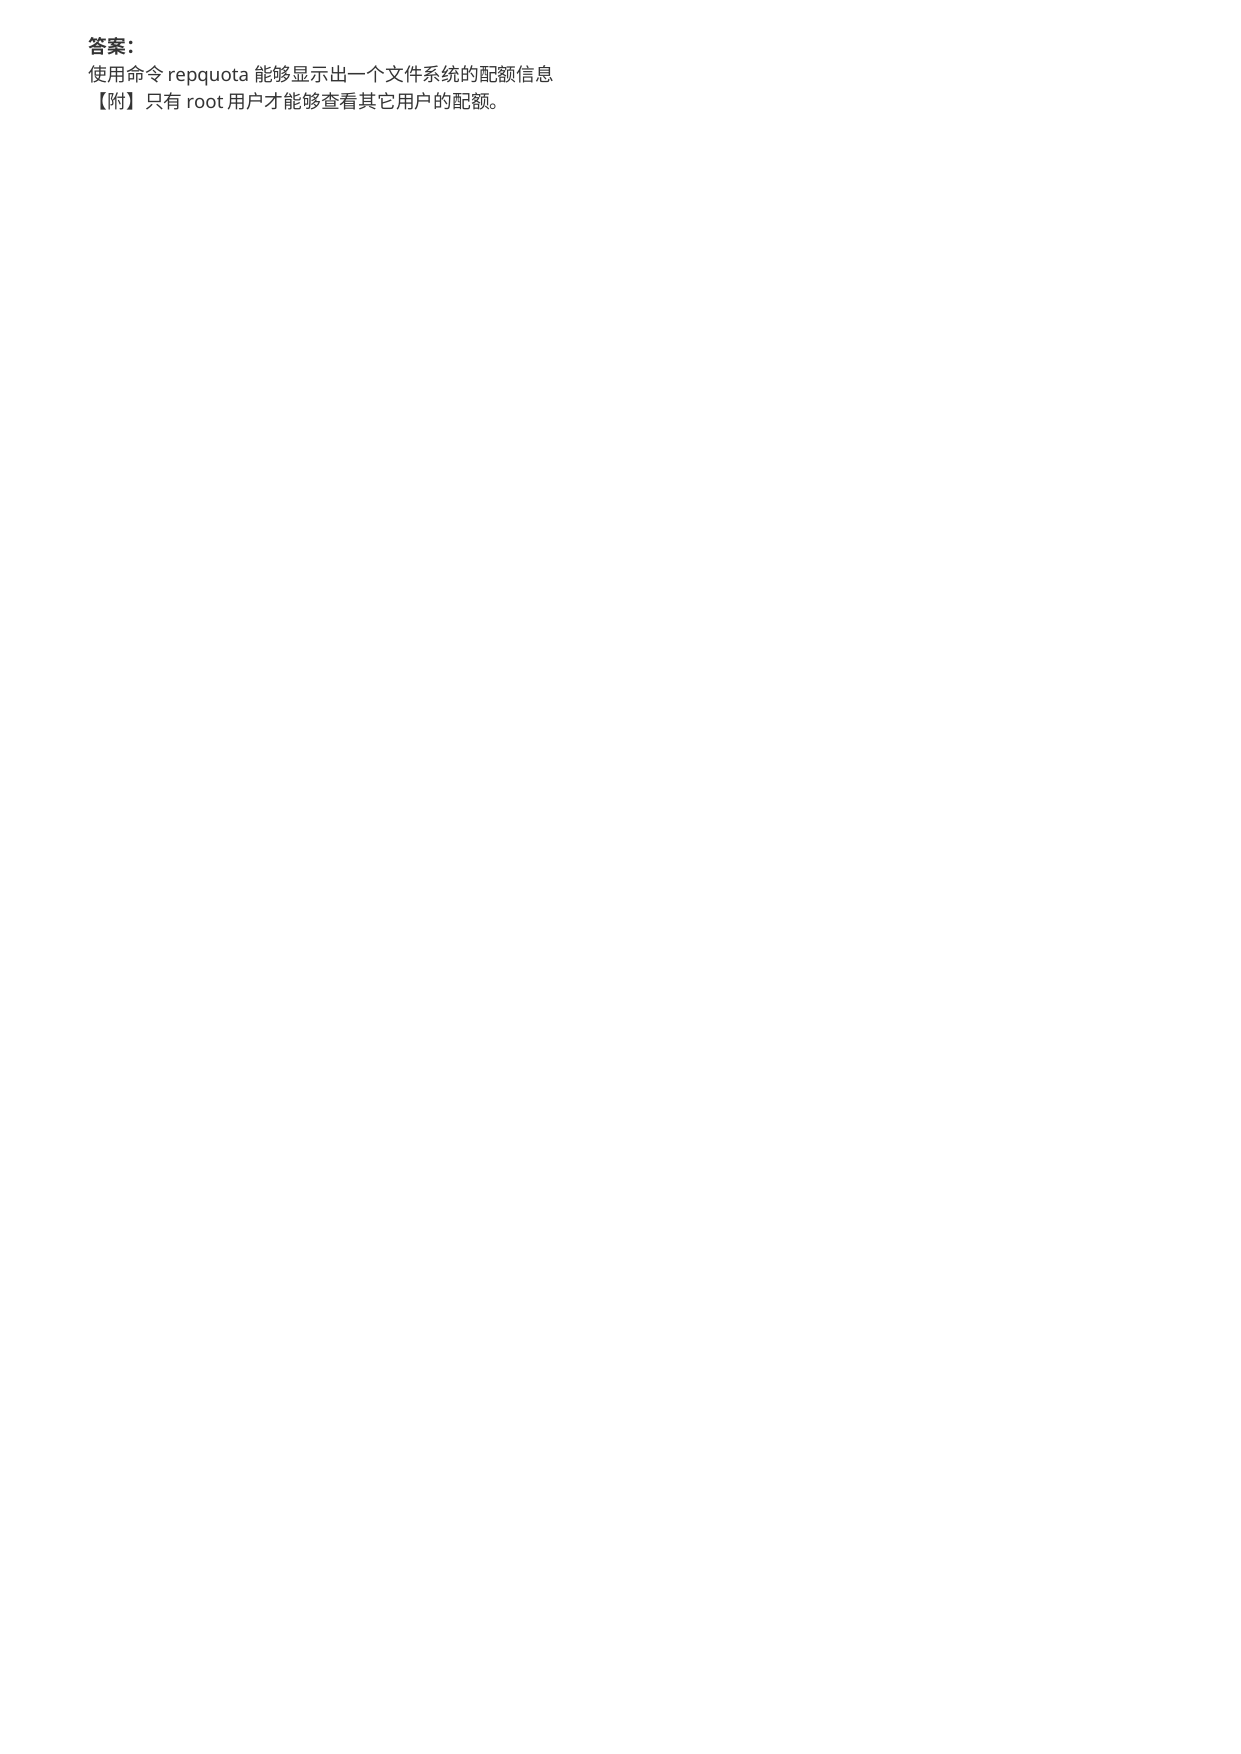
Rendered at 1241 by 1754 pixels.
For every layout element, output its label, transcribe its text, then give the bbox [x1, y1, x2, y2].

text 【附】只有root用户才能够查看其它用户的配额。 [89, 86, 1211, 113]
text 使用命令repquota 能够显示出一个文件系统的配额信息 [89, 59, 1211, 86]
text 答案： [89, 32, 1211, 59]
